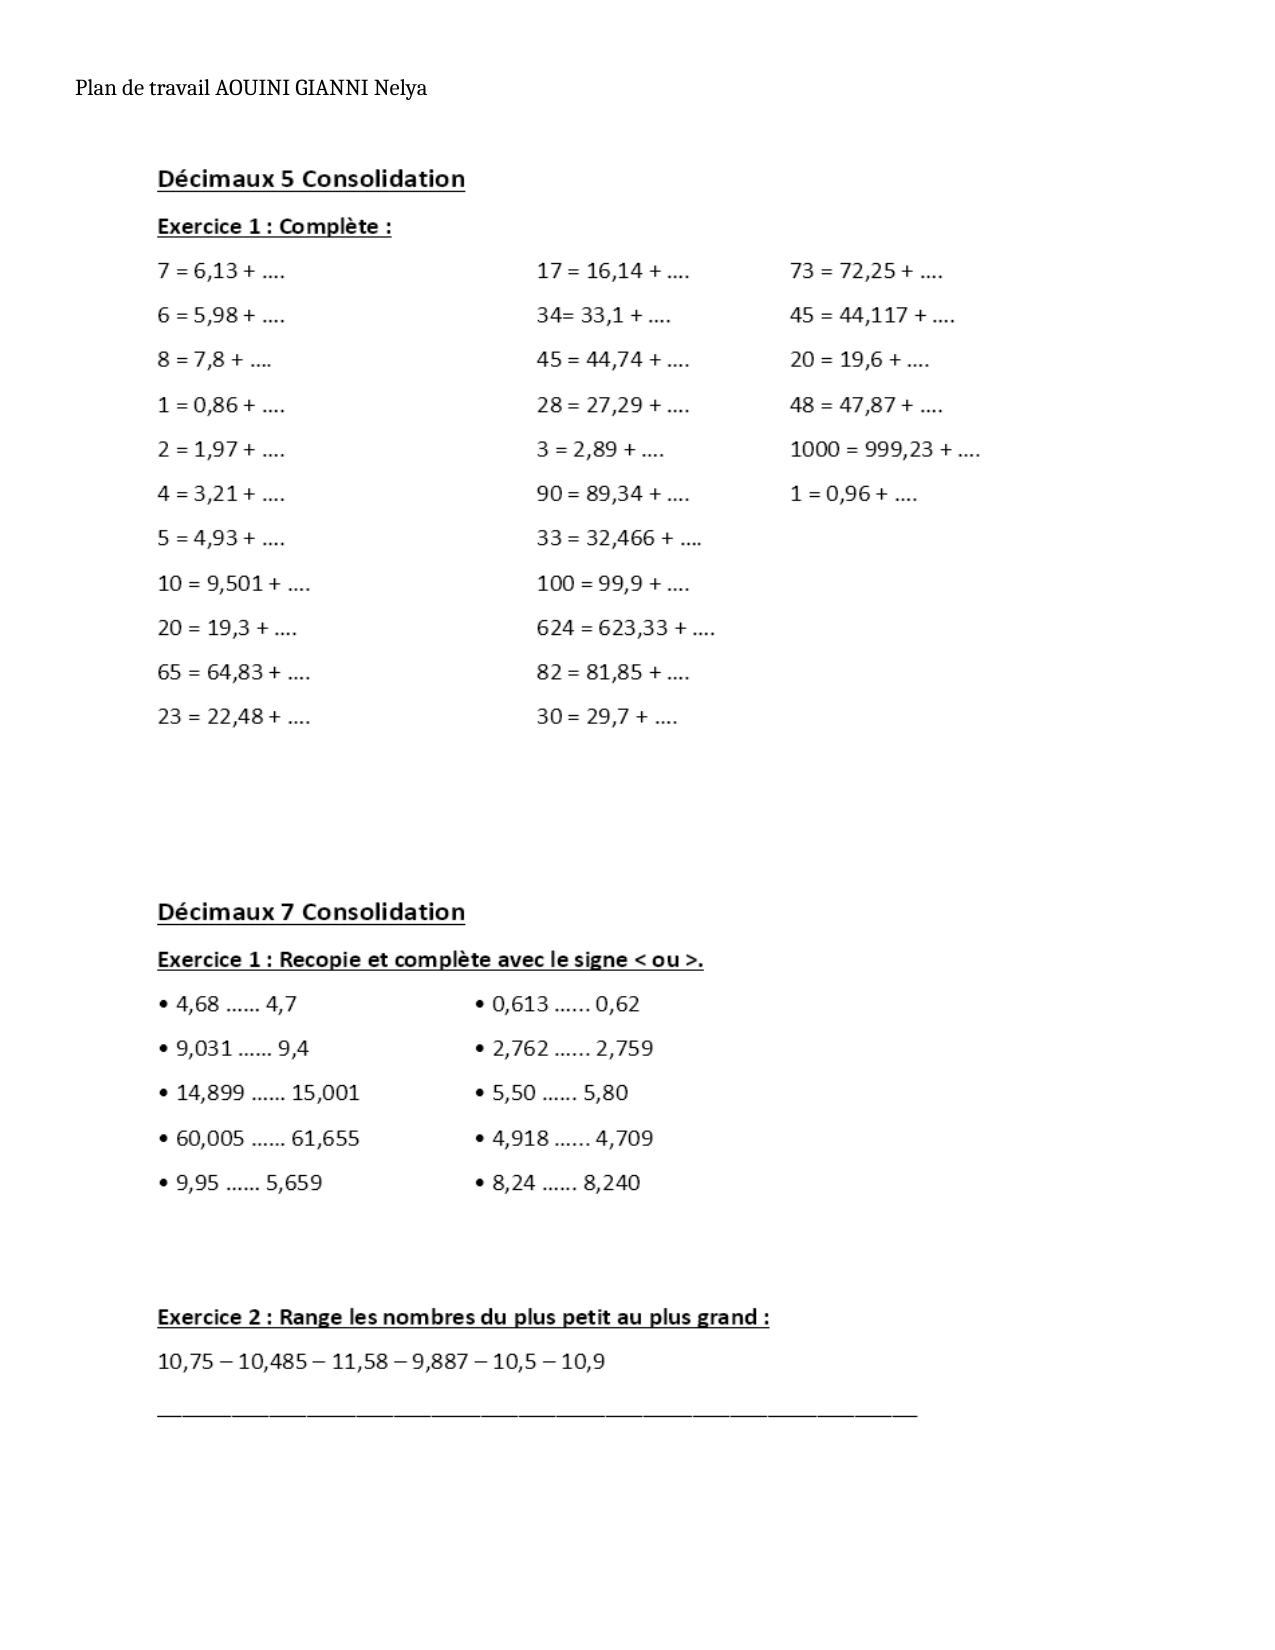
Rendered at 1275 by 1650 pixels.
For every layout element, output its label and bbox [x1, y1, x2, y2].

picture [93, 834, 1157, 1544]
picture [93, 101, 1157, 810]
